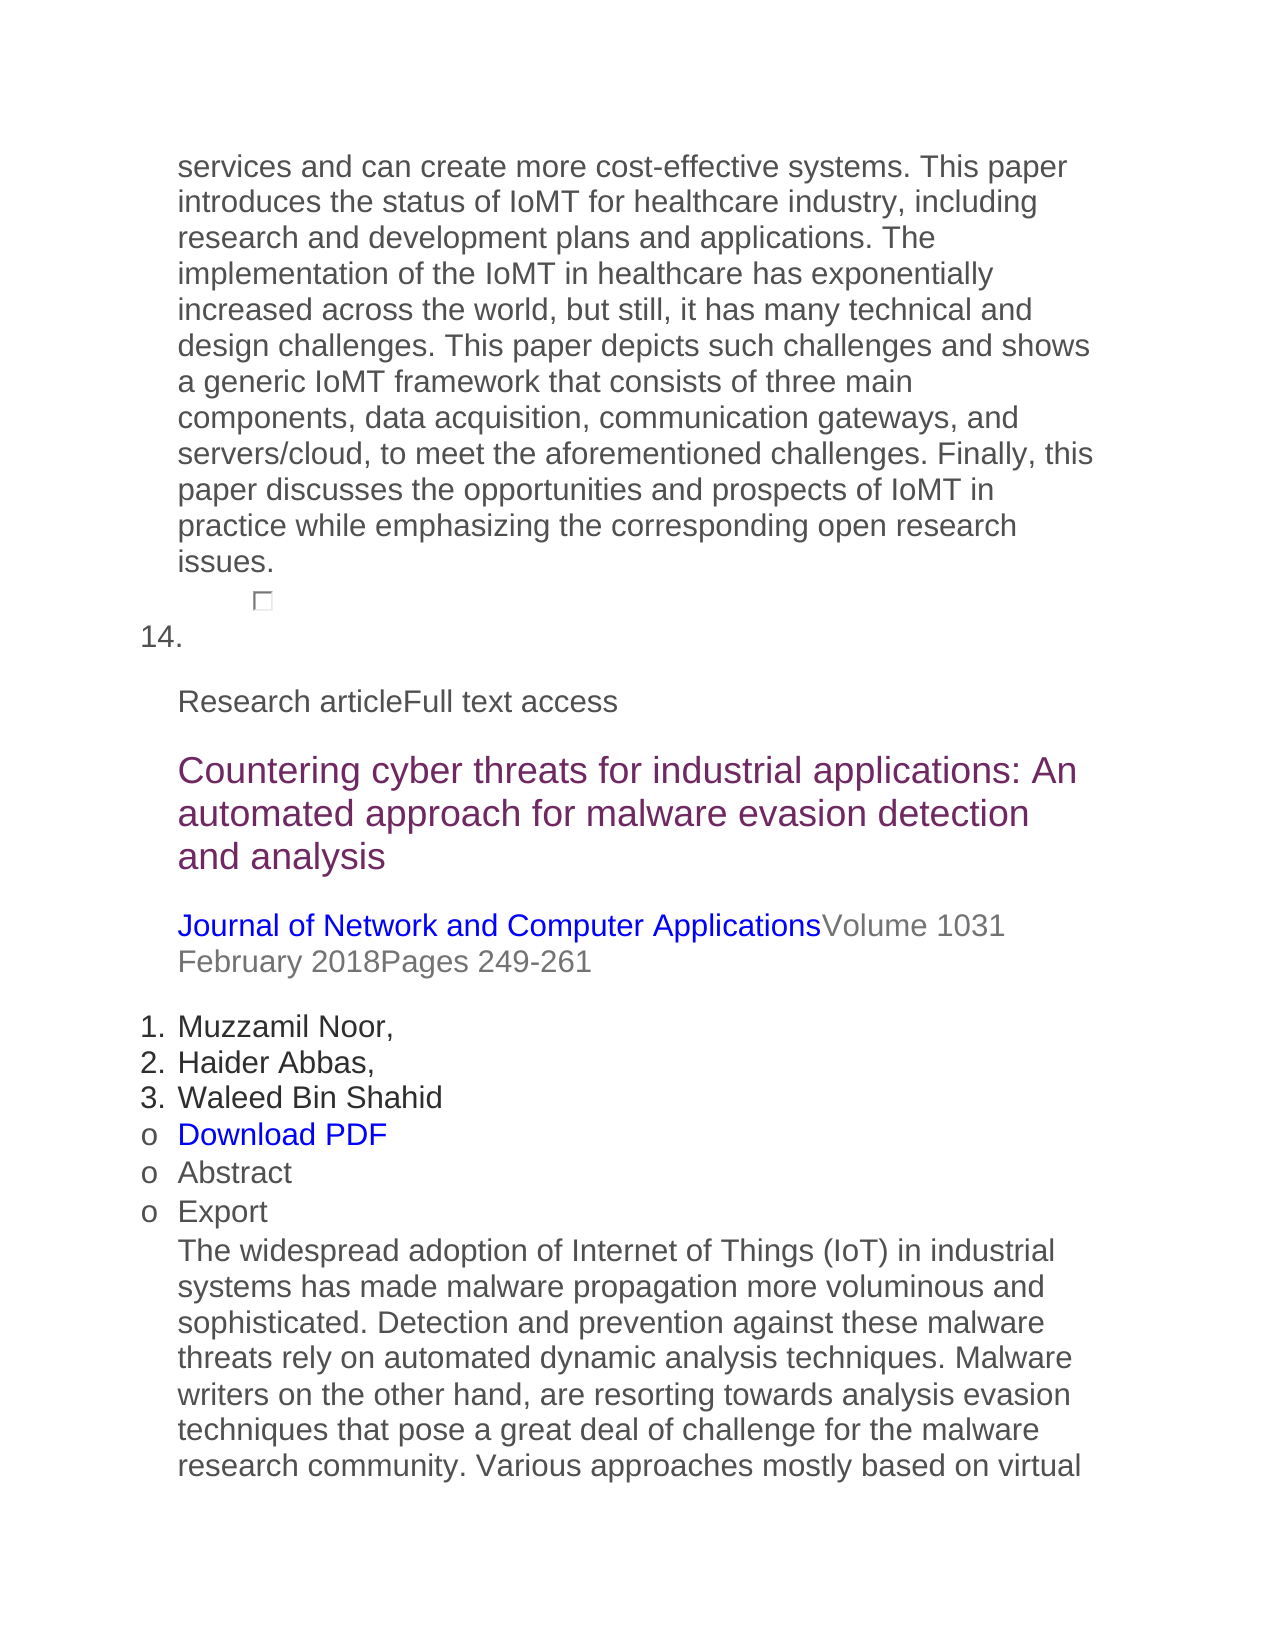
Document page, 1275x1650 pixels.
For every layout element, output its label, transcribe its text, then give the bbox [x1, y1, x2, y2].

text Journal of Network and Computer ApplicationsVolume 1031 February 2018Pages 249-261 [177, 907, 1098, 978]
text Countering cyber threats for industrial applications: An automated approach for malware evasion detection and analysis [177, 748, 1098, 877]
list Export [177, 1193, 1098, 1232]
list Download PDF [177, 1116, 1098, 1154]
list Abstract [177, 1154, 1098, 1193]
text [177, 148, 1098, 579]
text Research articleFull text access [177, 683, 1098, 719]
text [177, 1232, 1098, 1483]
list Muzzamil Noor, [140, 1008, 1098, 1044]
list Waleed Bin Shahid [140, 1079, 1098, 1116]
list Haider Abbas, [140, 1044, 1098, 1079]
